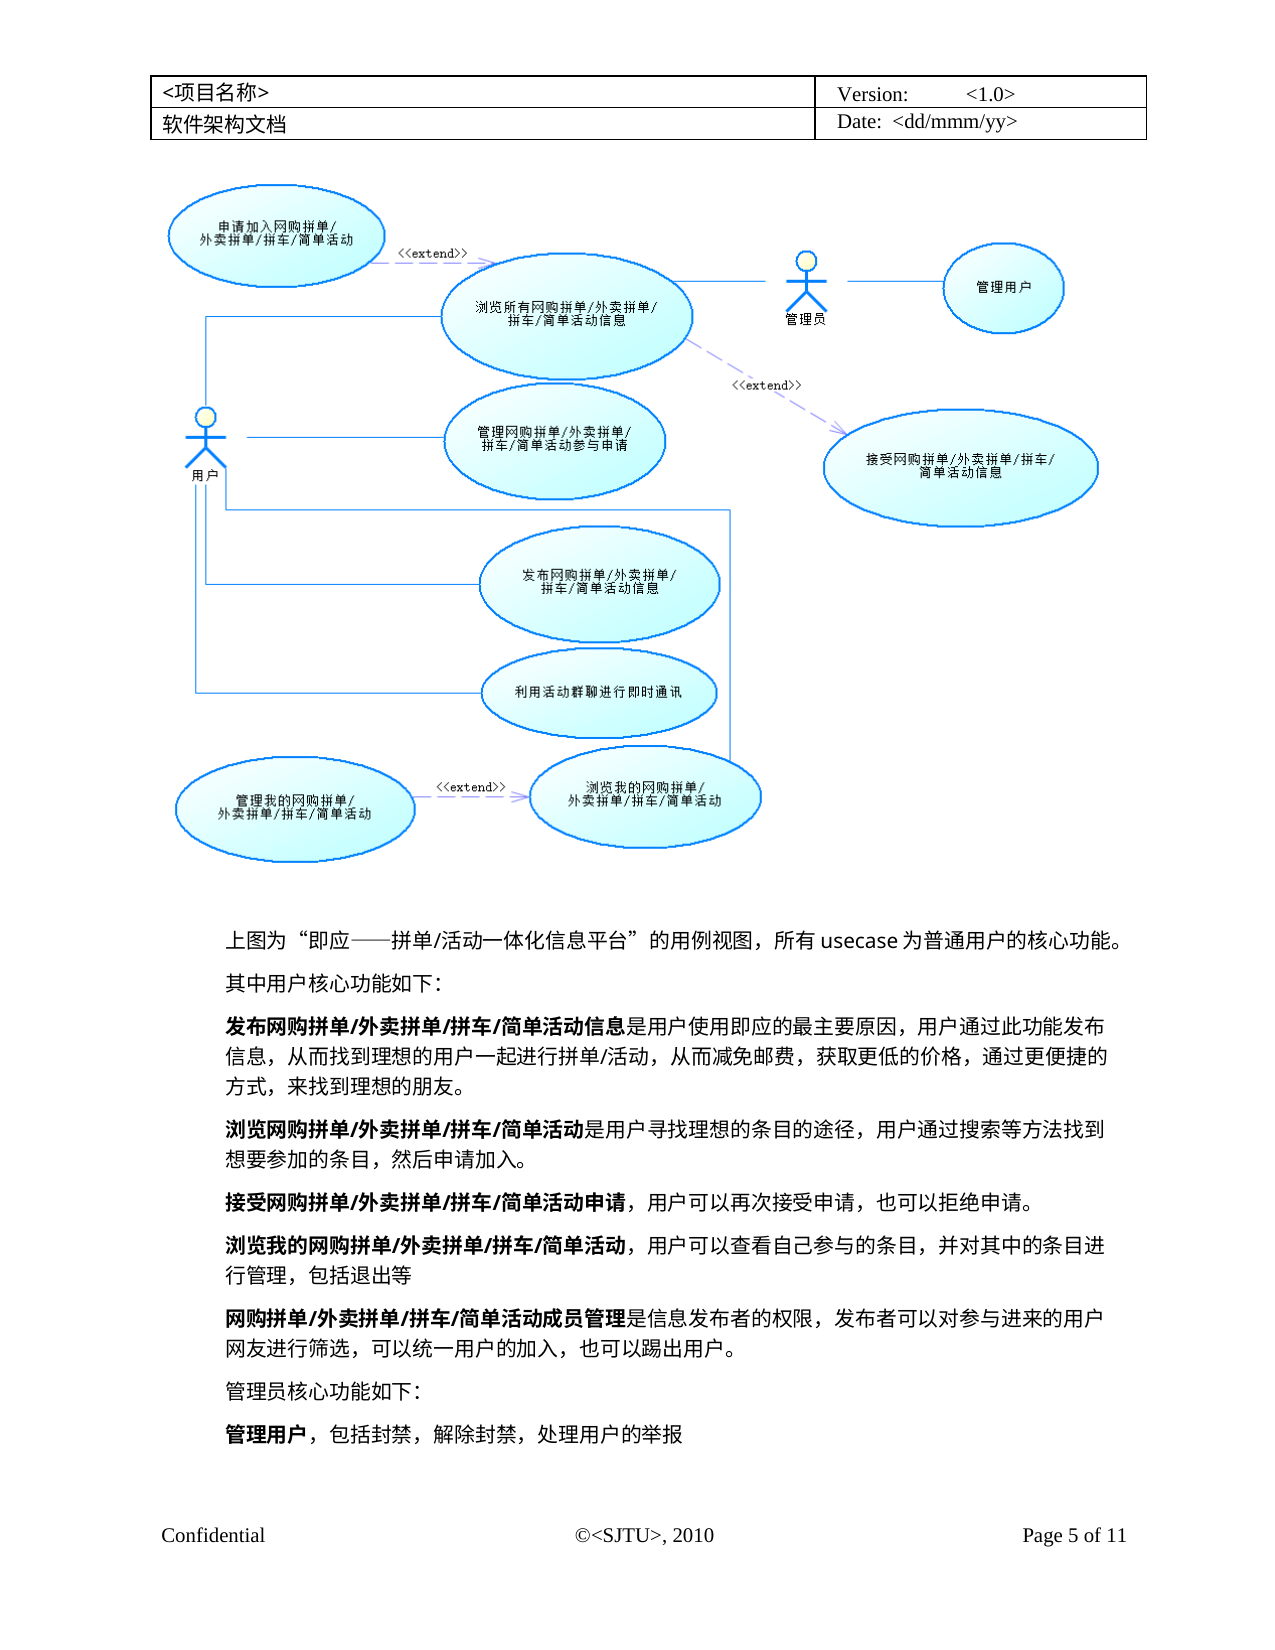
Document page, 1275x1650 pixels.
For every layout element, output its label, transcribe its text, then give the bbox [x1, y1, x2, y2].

text 上图为“即应——拼单/活动一体化信息平台”的用例视图，所有usecase为普通用户的核心功能。 [225, 924, 1125, 955]
text 管理用户，包括封禁，解除封禁，处理用户的举报 [225, 1418, 1125, 1448]
text 浏览网购拼单/外卖拼单/拼车/简单活动是用户寻找理想的条目的途径，用户通过搜索等方法找到想要参加的条目，然后申请加入。 [225, 1113, 1125, 1174]
text 网购拼单/外卖拼单/拼车/简单活动成员管理是信息发布者的权限，发布者可以对参与进来的用户网友进行筛选，可以统一用户的加入，也可以踢出用户。 [225, 1302, 1125, 1363]
text 其中用户核心功能如下： [225, 967, 1125, 997]
text 浏览我的网购拼单/外卖拼单/拼车/简单活动，用户可以查看自己参与的条目，并对其中的条目进行管理，包括退出等 [225, 1229, 1125, 1289]
text 管理员核心功能如下： [225, 1375, 1125, 1405]
text 发布网购拼单/外卖拼单/拼车/简单活动信息是用户使用即应的最主要原因，用户通过此功能发布信息，从而找到理想的用户一起进行拼单/活动，从而减免邮费，获取更低的价格，通过更便捷的方式，来找到理想的朋友。 [225, 1010, 1125, 1101]
picture [150, 168, 1125, 884]
text 接受网购拼单/外卖拼单/拼车/简单活动申请，用户可以再次接受申请，也可以拒绝申请。 [225, 1186, 1125, 1217]
